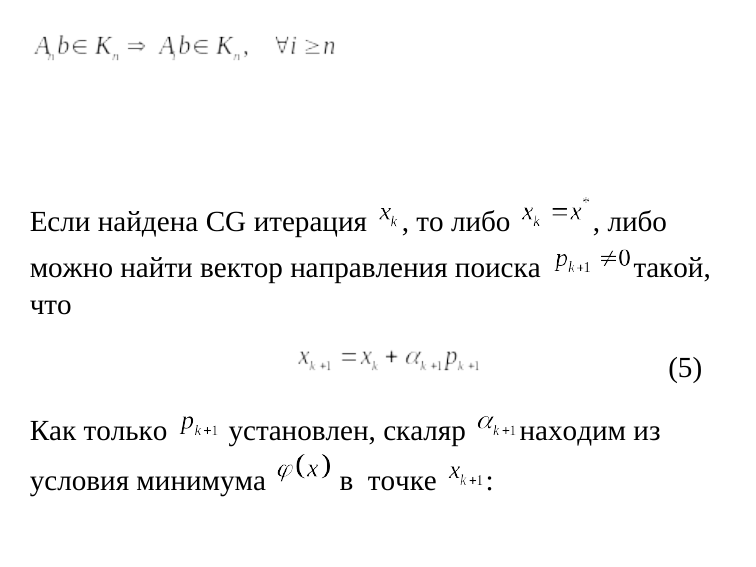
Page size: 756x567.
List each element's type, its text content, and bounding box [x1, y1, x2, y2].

text Как только установлен, скаляр находим из условия минимума в точке : [29, 403, 726, 496]
text Если найдена CG итерация , то либо , либо можно найти вектор направления поиска такой, что [29, 192, 726, 320]
text (5) [29, 339, 726, 383]
